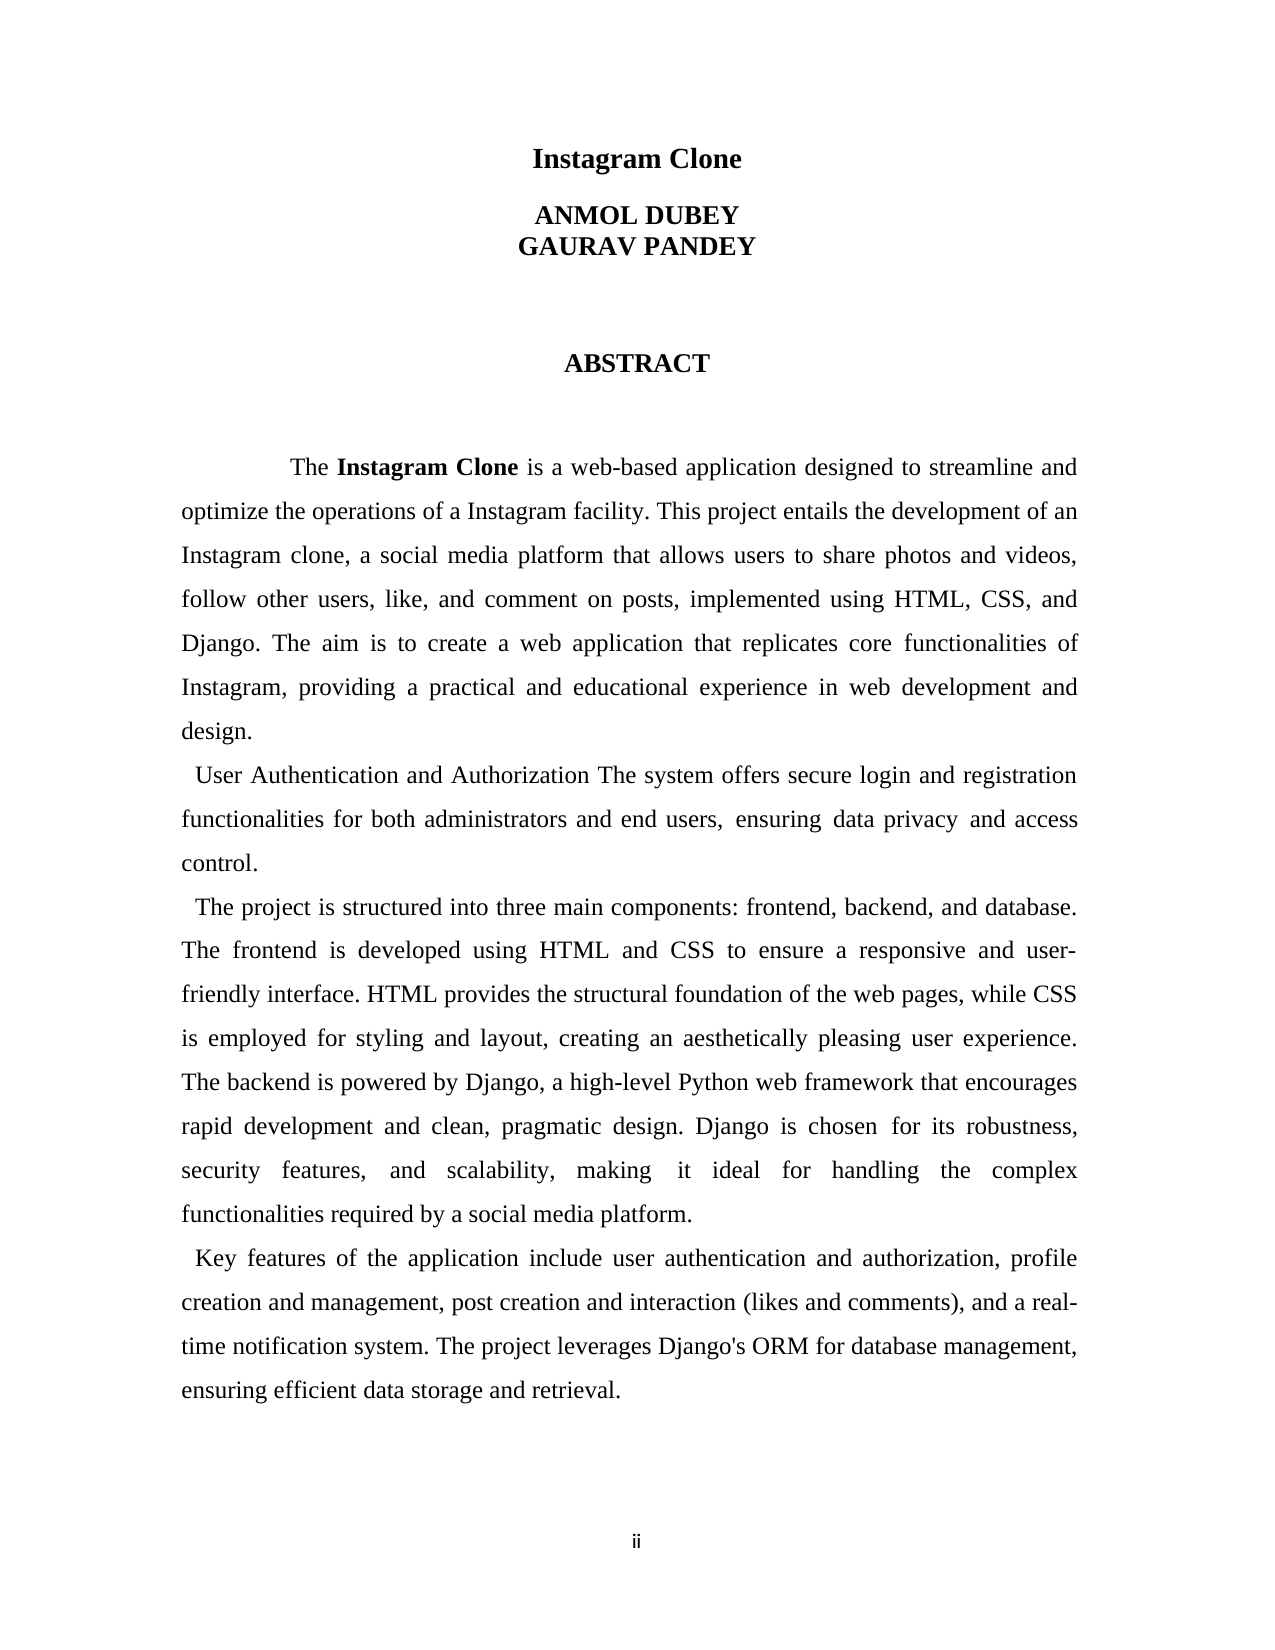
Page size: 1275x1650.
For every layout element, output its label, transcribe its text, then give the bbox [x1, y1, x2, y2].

text Instagram Clone [516, 141, 758, 175]
text ANMOL DUBEY GAURAV PANDEY [516, 199, 758, 262]
text User Authentication and Authorization The system offers secure login and registration functionalities for both administrators and end users, ensuring data privacy and access control. [181, 760, 1078, 876]
text The project is structured into three main components: frontend, backend, and database. The frontend is developed using HTML and CSS to ensure a responsive and user-friendly interface. HTML provides the structural foundation of the web pages, while CSS is employed for styling and layout, creating an aesthetically pleasing user experience. The backend is powered by Django, a high-level Python web framework that encourages rapid development and clean, pragmatic design. Django is chosen for its robustness, security features, and scalability, making it ideal for handling the complex functionalities required by a social media platform. [181, 892, 1078, 1228]
text The Instagram Clone is a web-based application designed to streamline and optimize the operations of a Instagram facility. This project entails the development of an Instagram clone, a social media platform that allows users to share photos and videos, follow other users, like, and comment on posts, implemented using HTML, CSS, and Django. The aim is to create a web application that replicates core functionalities of Instagram, providing a practical and educational experience in web development and design. [181, 452, 1078, 744]
text Key features of the application include user authentication and authorization, profile creation and management, post creation and interaction (likes and comments), and a real-time notification system. The project leverages Django's ORM for database management, ensuring efficient data storage and retrieval. [181, 1243, 1078, 1404]
text ABSTRACT [516, 347, 758, 378]
